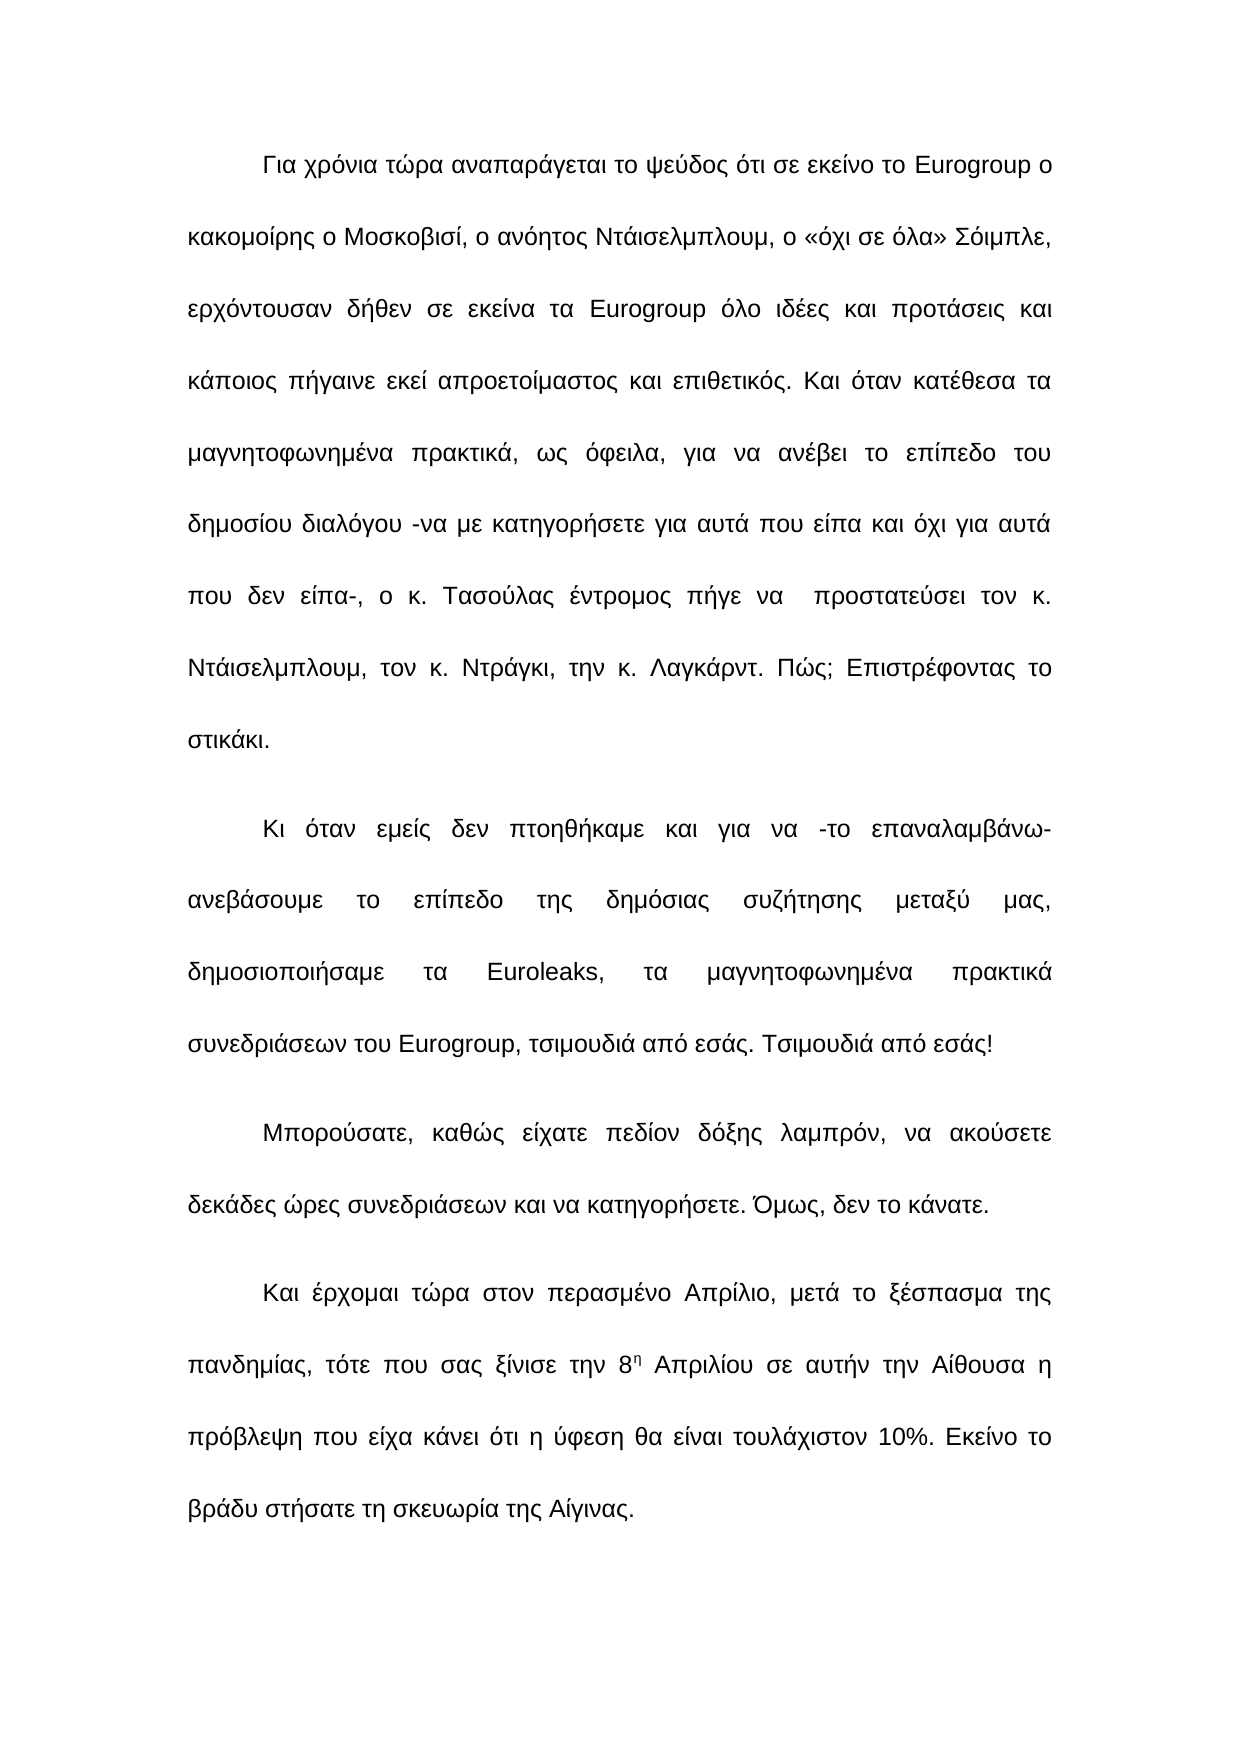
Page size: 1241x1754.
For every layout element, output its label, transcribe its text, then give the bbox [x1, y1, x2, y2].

text Κι όταν εμείς δεν πτοηθήκαμε και για να -το επαναλαμβάνω- ανεβάσουμε το επίπεδο της δημόσιας συζήτησης μεταξύ μας, δημοσιοποιήσαμε τα Euroleaks, τα μαγνητοφωνημένα πρακτικά συνεδριάσεων του Eurogroup, τσιμουδιά από εσάς. Τσιμουδιά από εσάς! [187, 813, 1053, 1058]
text Μπορούσατε, καθώς είχατε πεδίον δόξης λαμπρόν, να ακούσετε δεκάδες ώρες συνεδριάσεων και να κατηγορήσετε. Όμως, δεν το κάνατε. [187, 1118, 1053, 1218]
text Για χρόνια τώρα αναπαράγεται το ψεύδος ότι σε εκείνο το Eurogroup ο κακομοίρης ο Μοσκοβισί, ο ανόητος Ντάισελμπλουμ, ο «όχι σε όλα» Σόιμπλε, ερχόντουσαν δήθεν σε εκείνα τα Eurogroup όλο ιδέες και προτάσεις και κάποιος πήγαινε εκεί απροετοίμαστος και επιθετικός. Και όταν κατέθεσα τα μαγνητοφωνημένα πρακτικά, ως όφειλα, για να ανέβει το επίπεδο του δημοσίου διαλόγου -να με κατηγορήσετε για αυτά που είπα και όχι για αυτά που δεν είπα-, ο κ. Τασούλας έντρομος πήγε να προστατεύσει τον κ. Ντάισελμπλουμ, τον κ. Ντράγκι, την κ. Λαγκάρντ. Πώς; Επιστρέφοντας το στικάκι. [187, 150, 1053, 754]
text Και έρχομαι τώρα στον περασμένο Απρίλιο, μετά το ξέσπασμα της πανδημίας, τότε που σας ξίνισε την 8η Απριλίου σε αυτήν την Αίθουσα η πρόβλεψη που είχα κάνει ότι η ύφεση θα είναι τουλάχιστον 10%. Εκείνο το βράδυ στήσατε τη σκευωρία της Αίγινας. [187, 1278, 1053, 1522]
